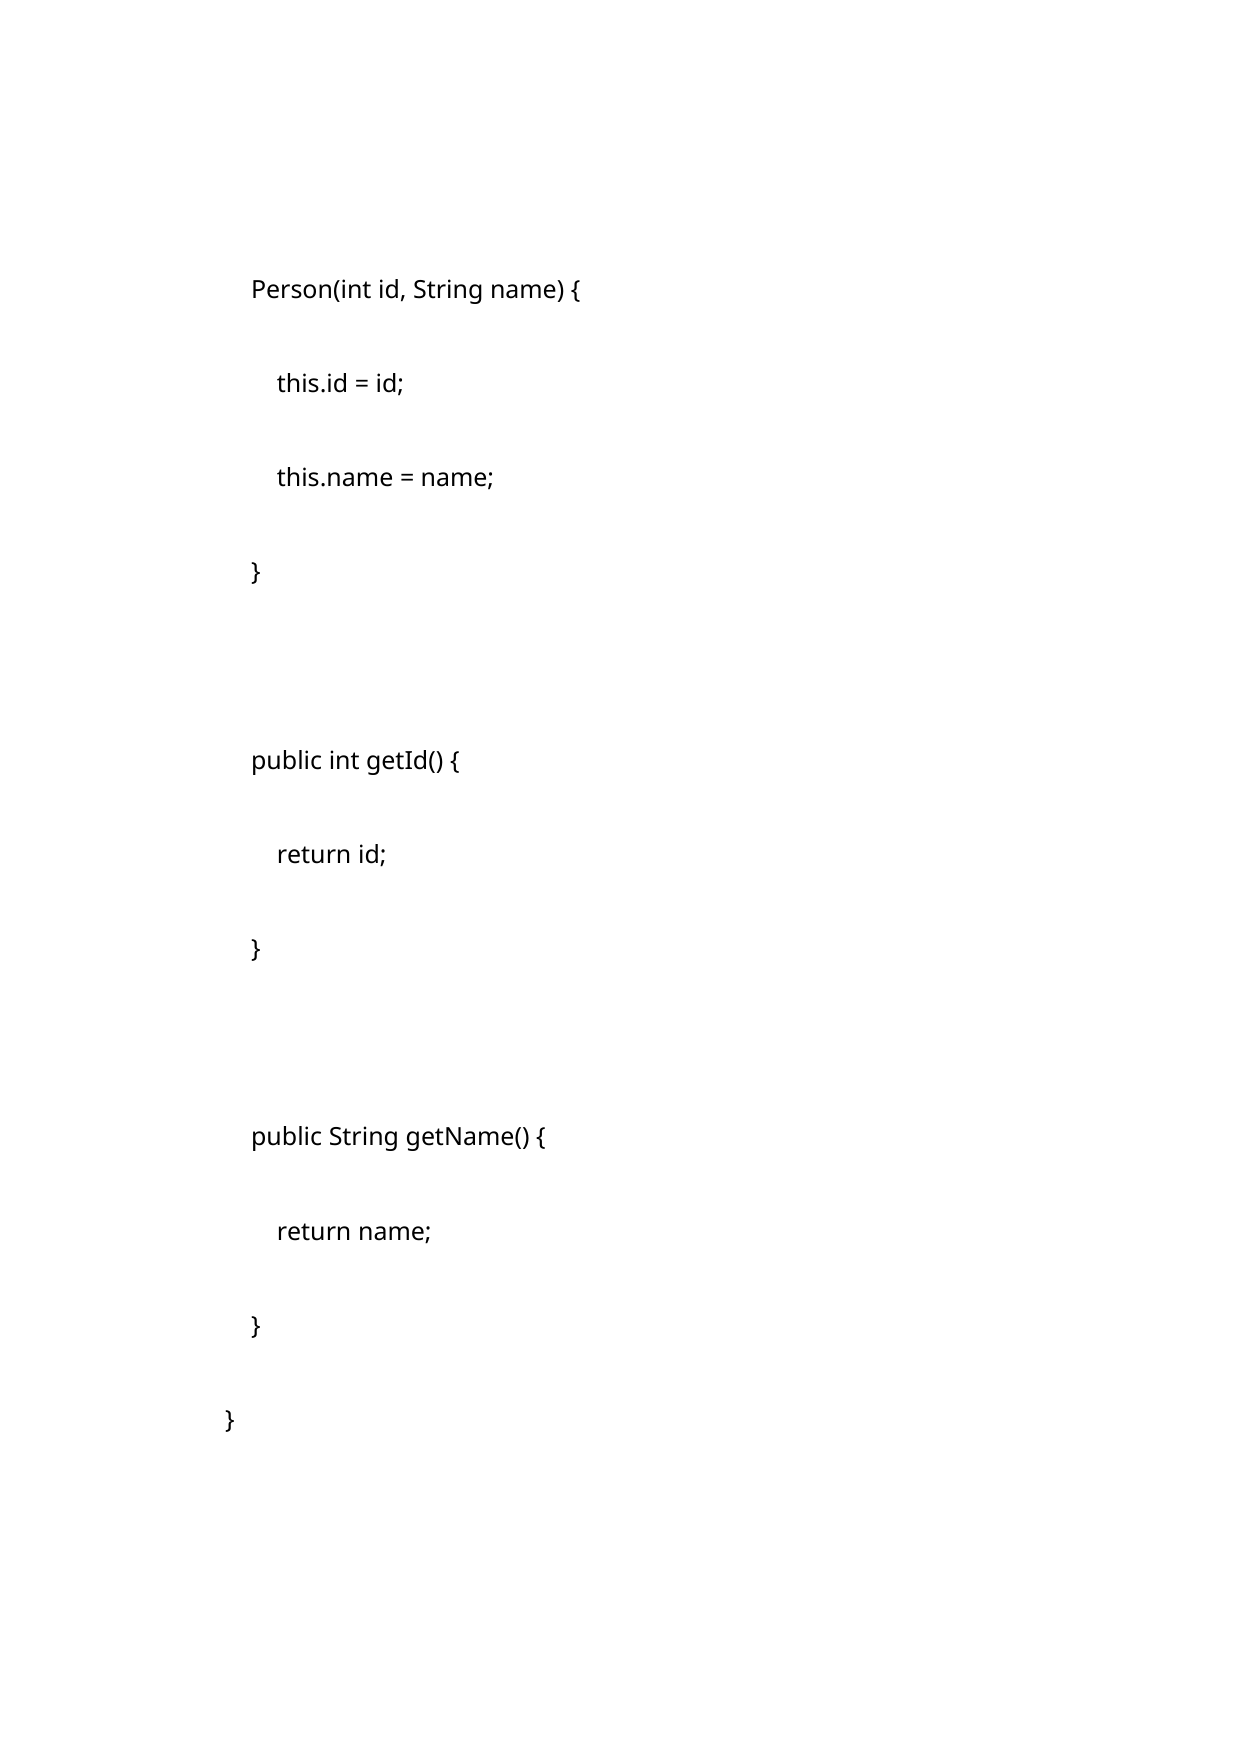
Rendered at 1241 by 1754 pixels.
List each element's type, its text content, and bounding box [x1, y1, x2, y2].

text this.name = name; [225, 444, 1053, 509]
text } [225, 539, 1053, 604]
text } [225, 915, 1053, 980]
text } [225, 1292, 1053, 1357]
text return name; [225, 1198, 1053, 1263]
text } [225, 1386, 1053, 1451]
text public String getName() { [225, 1104, 1053, 1169]
text public int getId() { [225, 727, 1053, 792]
text this.id = id; [225, 350, 1053, 415]
text Person(int id, String name) { [225, 256, 1053, 321]
text return id; [225, 821, 1053, 886]
